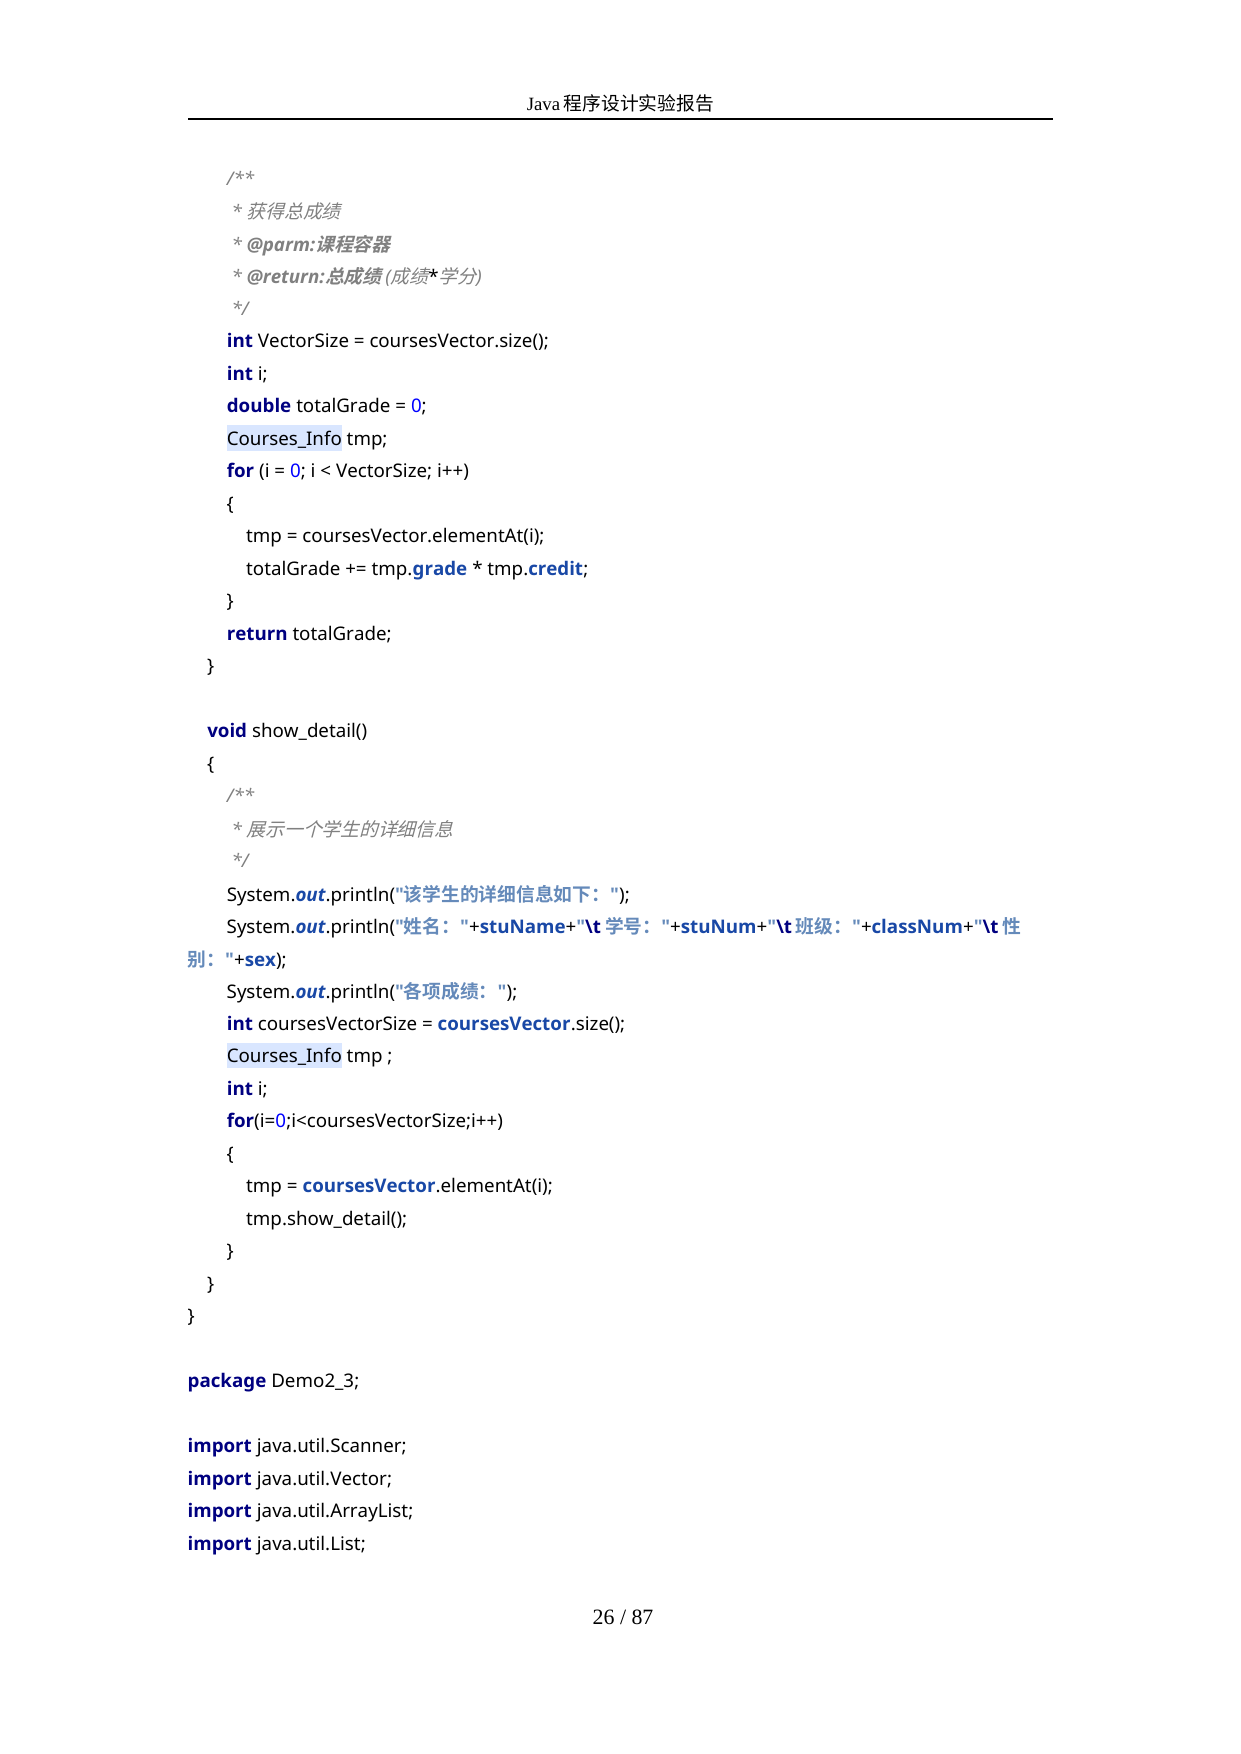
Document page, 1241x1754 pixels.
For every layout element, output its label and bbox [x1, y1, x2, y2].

text [187, 1364, 1053, 1559]
text [187, 162, 1053, 1332]
